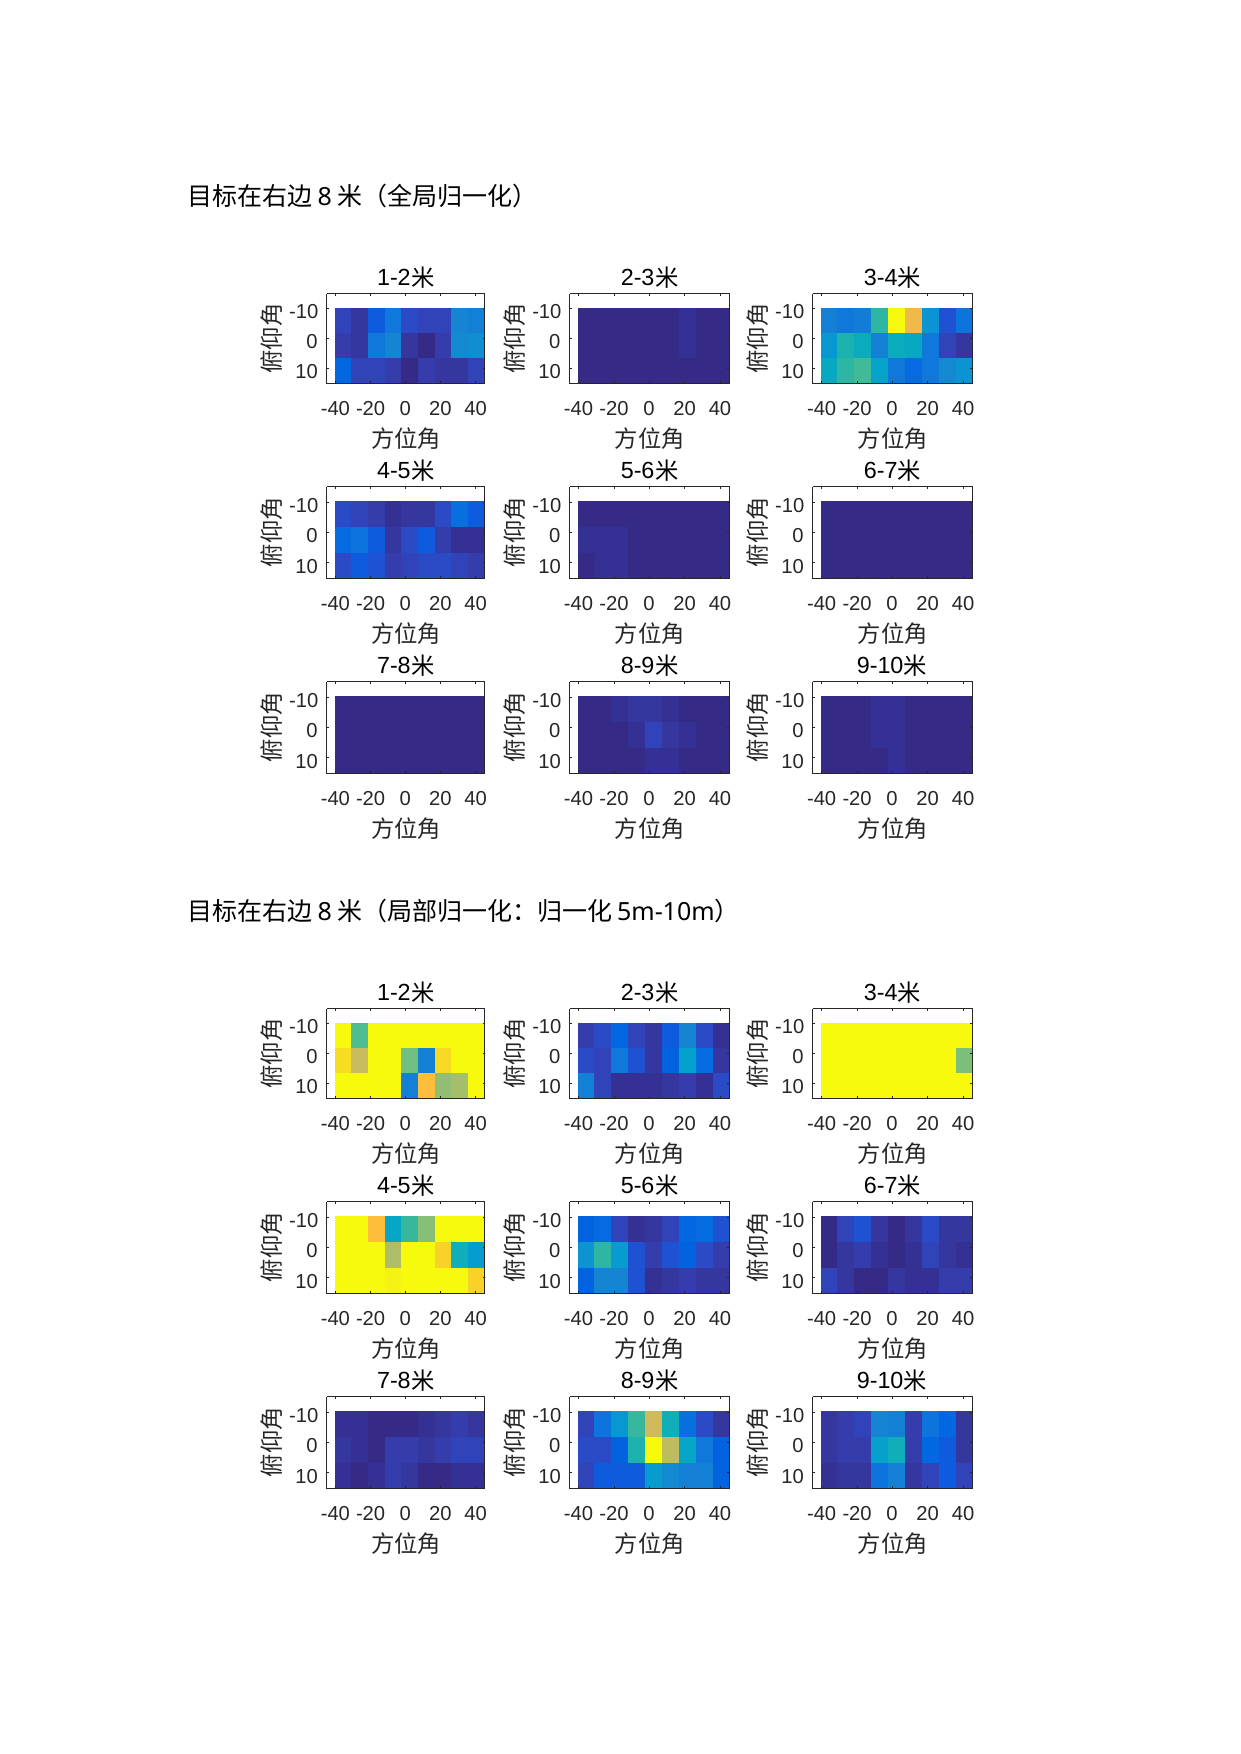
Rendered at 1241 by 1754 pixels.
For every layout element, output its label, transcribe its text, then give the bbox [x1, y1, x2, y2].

text 目标在右边8米（全局归一化） [187, 162, 1053, 227]
text 目标在右边8米（局部归一化：归一化5m-10m） [187, 877, 1053, 942]
